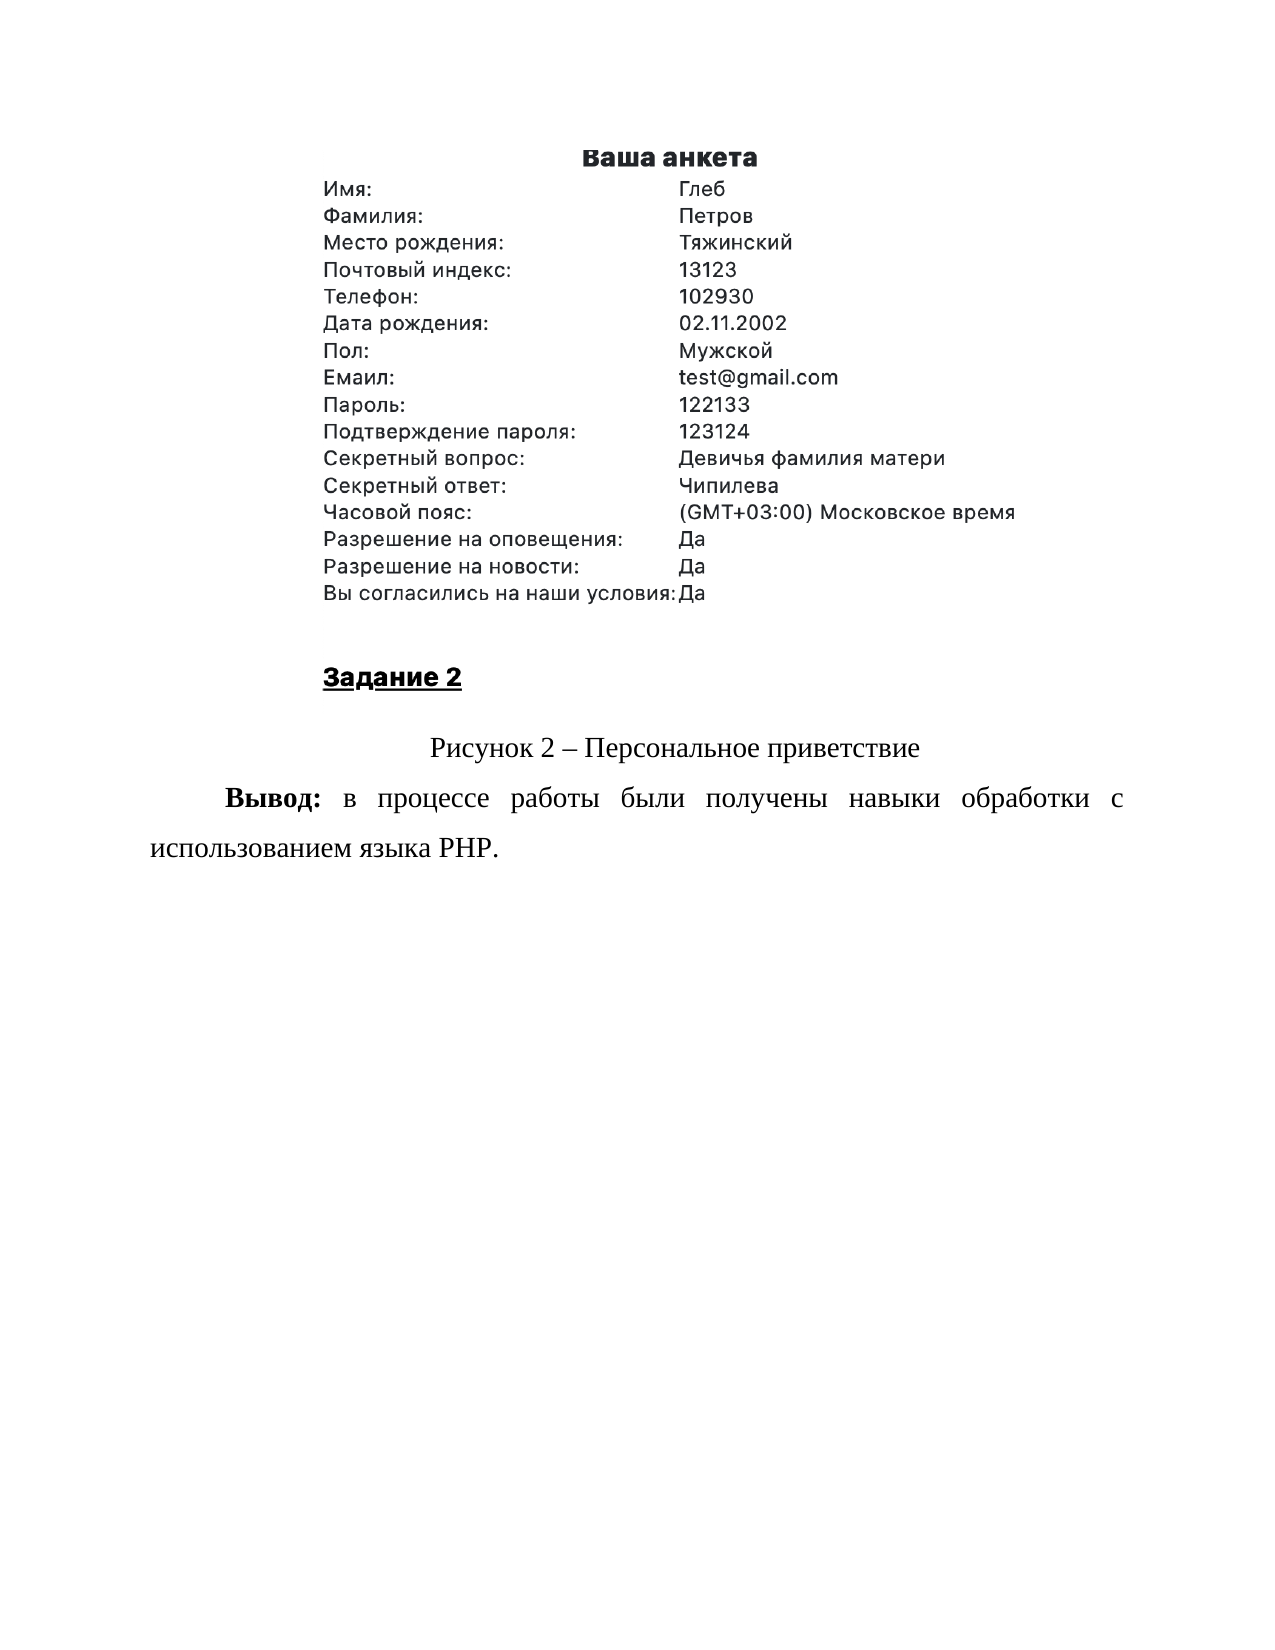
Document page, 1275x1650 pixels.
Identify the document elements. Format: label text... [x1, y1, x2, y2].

text Рисунок 2 – Персональное приветствие [150, 730, 1125, 763]
text Вывод: в процессе работы были получены навыки обработки с использованием языка PHP. [150, 780, 1125, 864]
picture [322, 150, 1028, 714]
